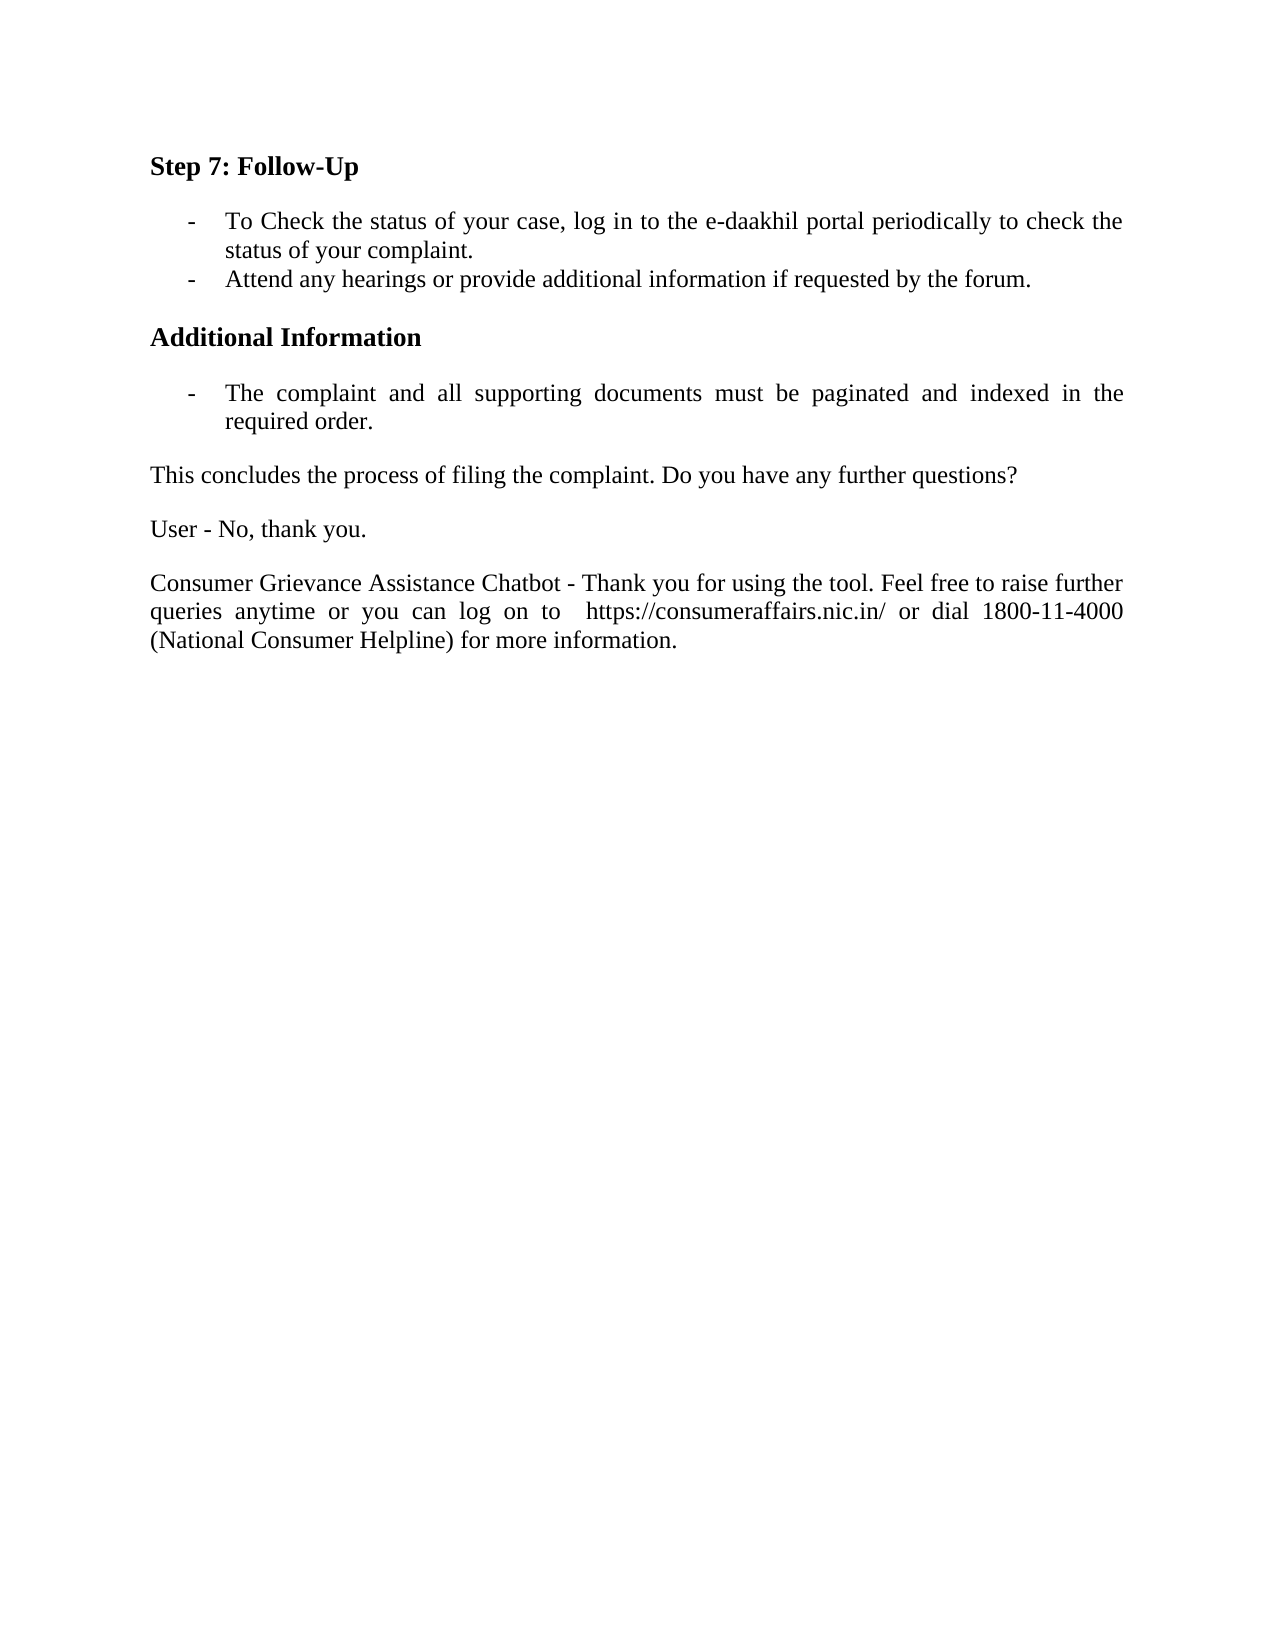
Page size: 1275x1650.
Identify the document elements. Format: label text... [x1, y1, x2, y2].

list The complaint and all supporting documents must be paginated and indexed in the required order. [187, 378, 1125, 435]
subtitle Step 7: Follow-Up [150, 150, 1125, 181]
text User - No, thank you. [150, 514, 1125, 543]
text This concludes the process of filing the complaint. Do you have any further questions? [150, 460, 1125, 489]
subtitle Additional Information [150, 322, 1125, 353]
text Consumer Grievance Assistance Chatbot - Thank you for using the tool. Feel free to raise further queries anytime or you can log on to https://consumeraffairs.nic.in/ or dial 1800-11-4000 (National Consumer Helpline) for more information. [150, 568, 1125, 654]
list To Check the status of your case, log in to the e-daakhil portal periodically to check the status of your complaint. [187, 206, 1125, 264]
list Attend any hearings or provide additional information if requested by the forum. [187, 264, 1125, 292]
